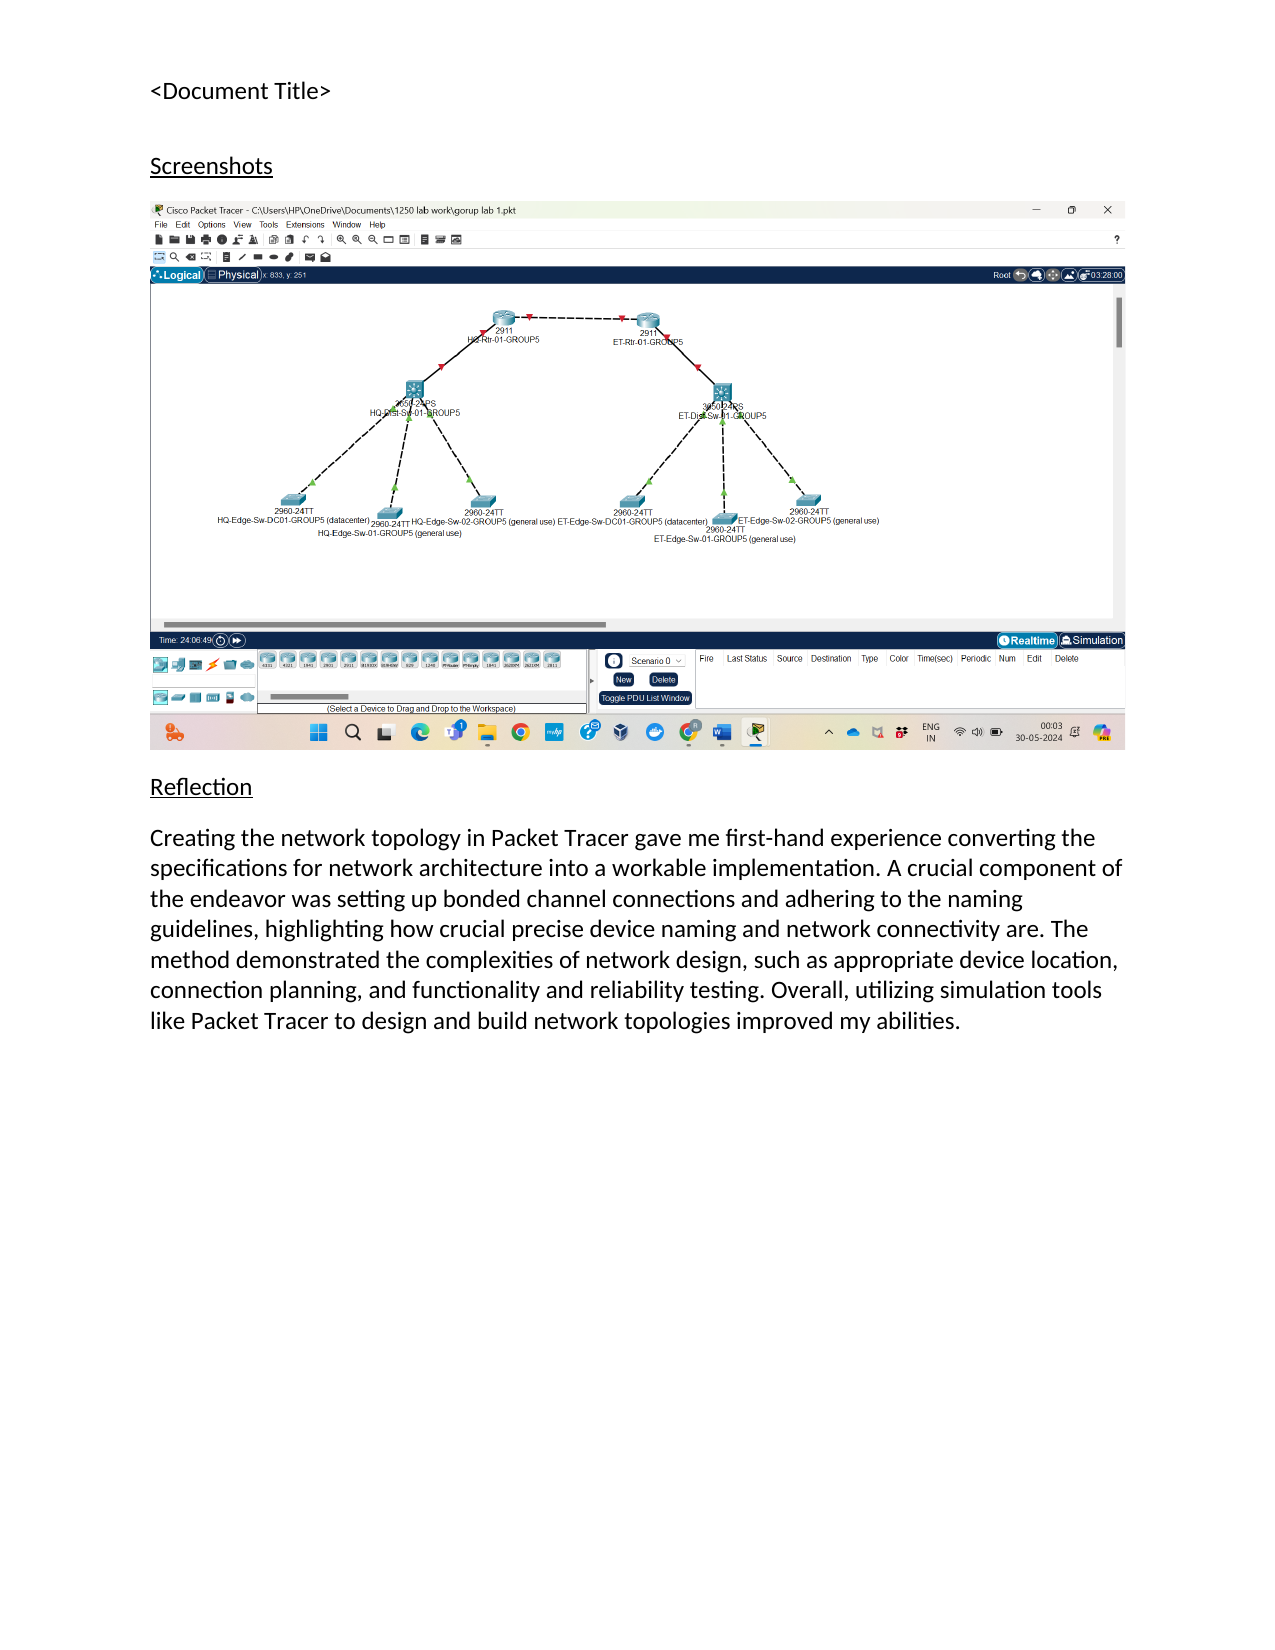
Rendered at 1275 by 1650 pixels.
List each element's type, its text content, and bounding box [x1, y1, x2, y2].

picture [150, 201, 1125, 750]
subtitle Screenshots [150, 150, 1125, 181]
text Creating the network topology in Packet Tracer gave me first-hand experience converting the specifications for network architecture into a workable implementation. A crucial component of the endeavor was setting up bonded channel connections and adhering to the naming guidelines, highlighting how crucial precise device naming and network connectivity are. The method demonstrated the complexities of network design, such as appropriate device location, connection planning, and functionality and reliability testing. Overall, utilizing simulation tools like Packet Tracer to design and build network topologies improved my abilities. [150, 822, 1125, 1036]
picture [193, 272, 200, 278]
subtitle Reflection [150, 771, 1125, 801]
